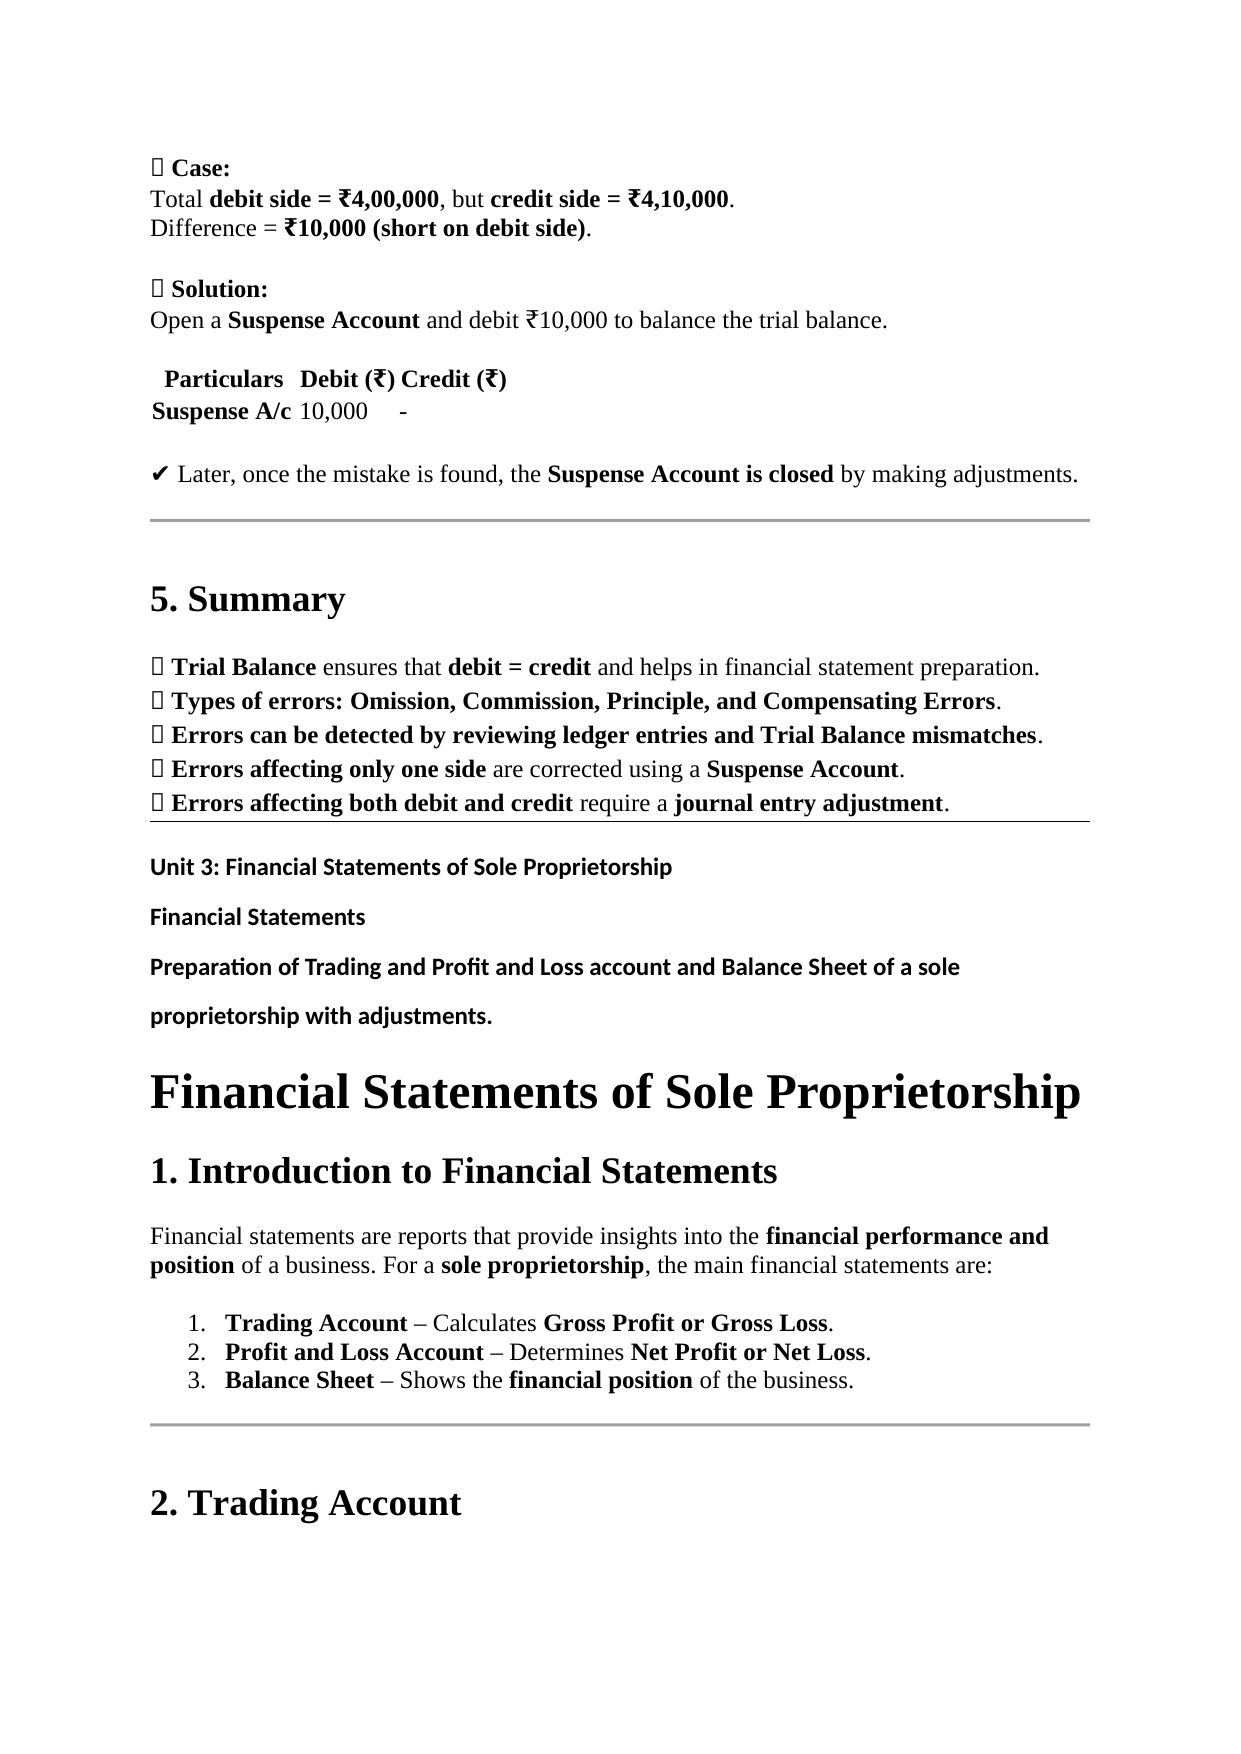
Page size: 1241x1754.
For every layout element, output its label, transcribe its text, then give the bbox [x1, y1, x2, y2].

list Balance Sheet – Shows the financial position of the business. [187, 1365, 1090, 1394]
list Trading Account – Calculates Gross Profit or Gross Loss. [187, 1308, 1090, 1337]
text 📌 Solution: Open a Suspense Account and debit ₹10,000 to balance the trial balance. [150, 271, 1090, 333]
text 2. Trading Account [150, 1481, 1090, 1524]
table_header Debit (₹) [298, 363, 397, 394]
text Financial Statements of Sole Proprietorship [150, 1062, 1090, 1120]
text Unit 3: Financial Statements of Sole Proprietorship [150, 851, 1090, 882]
table_cell Suspense A/c [150, 395, 297, 426]
text 1. Introduction to Financial Statements [150, 1149, 1090, 1192]
text ✔ Later, once the mistake is found, the Suspense Account is closed by making adjustments. [150, 456, 1090, 490]
table_cell - [398, 395, 510, 426]
text Financial statements are reports that provide insights into the financial performance and position of a business. For a sole proprietorship, the main financial statements are: [150, 1221, 1090, 1279]
text Preparation of Trading and Profit and Loss account and Balance Sheet of a sole [150, 951, 1090, 981]
table_cell 10,000 [298, 395, 397, 426]
list Profit and Loss Account – Determines Net Profit or Net Loss. [187, 1337, 1090, 1365]
text 📌 Trial Balance ensures that debit = credit and helps in financial statement preparation. 📌 Types of errors: Omission, Commission, Principle, and Compensating Errors. 📌 Errors can be detected by reviewing ledger entries and Trial Balance mismatches. 📌 Errors affecting only one side are corrected using a Suspense Account. 📌 Errors affecting both debit and credit require a journal entry adjustment. [150, 648, 1090, 821]
table_header Credit (₹) [398, 363, 510, 394]
text 📌 Case: Total debit side = ₹4,00,000, but credit side = ₹4,10,000. Difference = ₹10,000 (short on debit side). [150, 150, 1090, 242]
table_header Particulars [150, 363, 297, 394]
text Financial Statements [150, 901, 1090, 932]
text proprietorship with adjustments. [150, 1000, 1090, 1031]
text 5. Summary [150, 576, 1090, 619]
